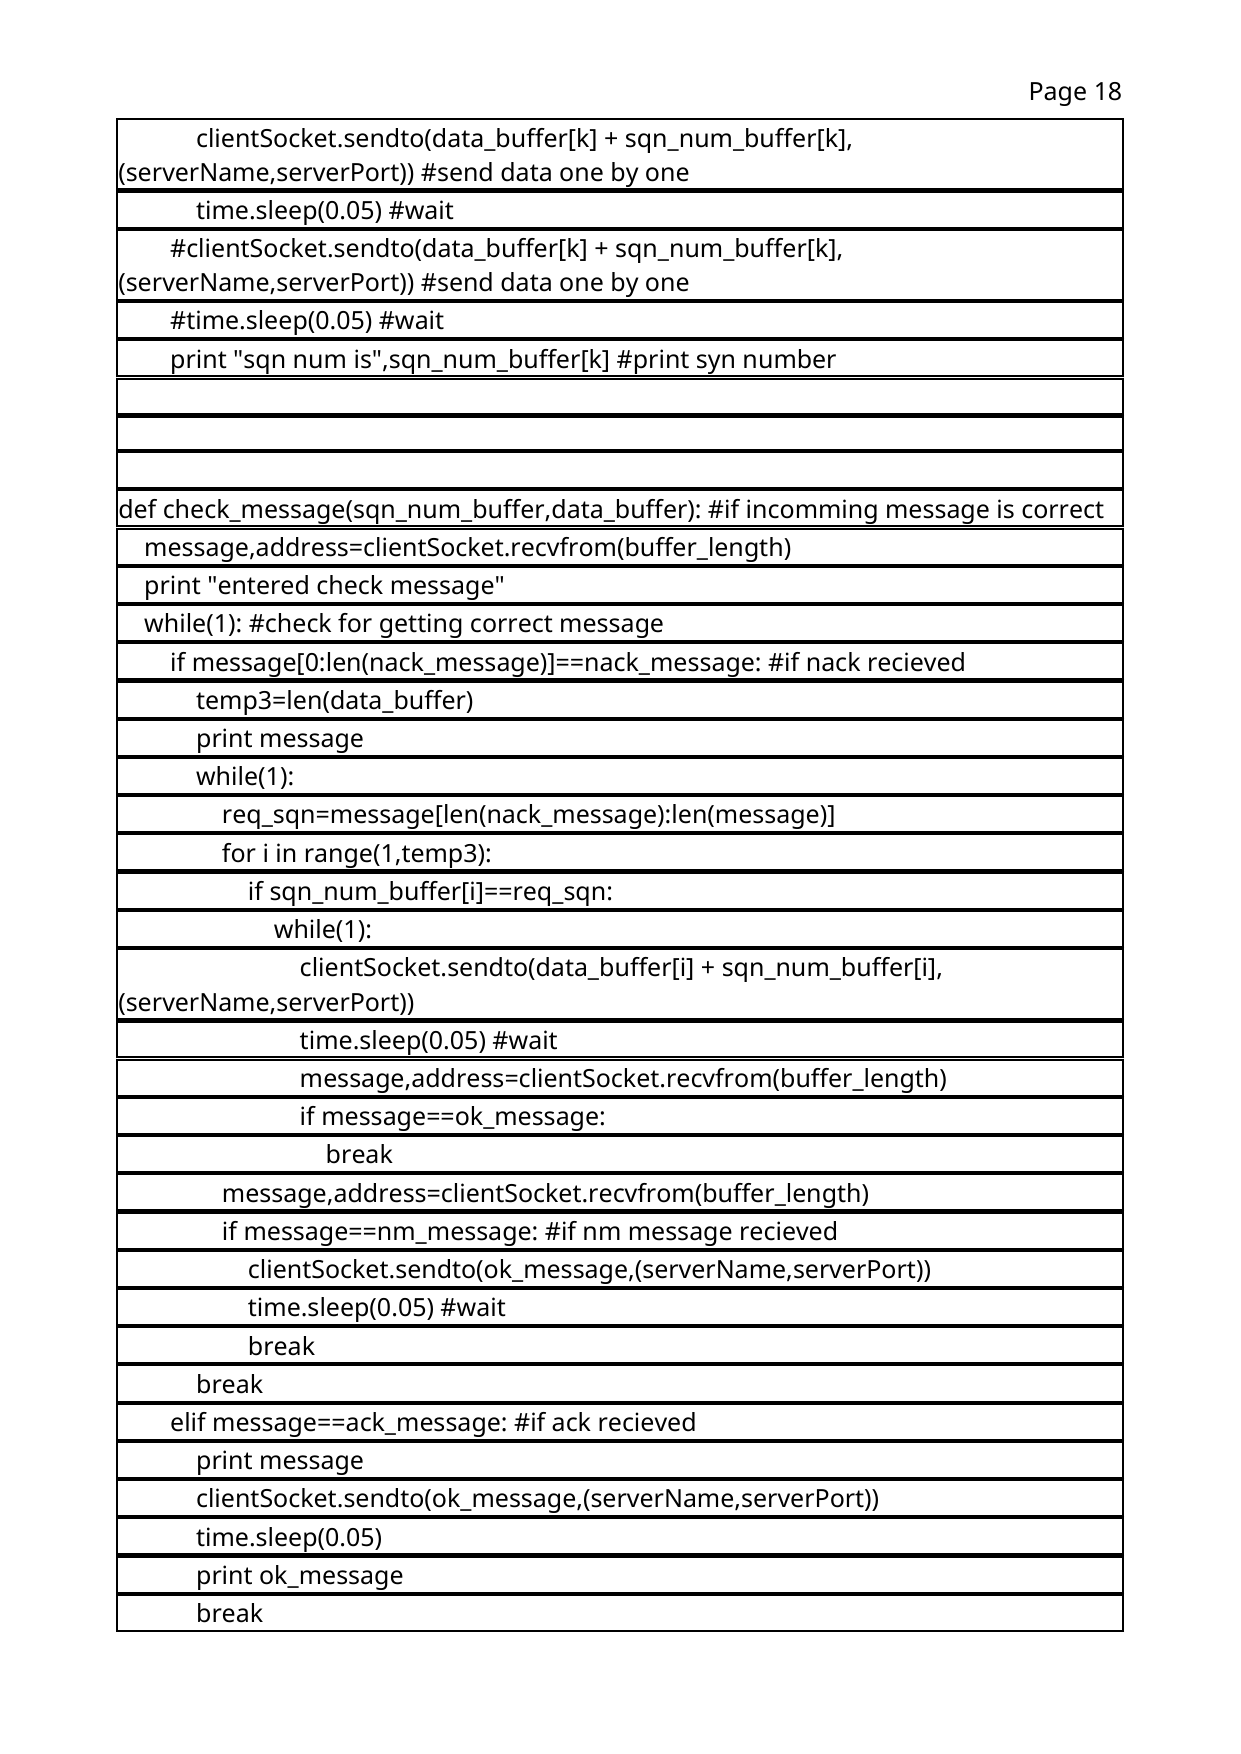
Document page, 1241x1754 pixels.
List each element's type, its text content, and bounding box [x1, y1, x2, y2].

text if message[0:len(nack_message)]==nack_message: #if nack recieved [118, 644, 1122, 678]
text break [118, 1328, 1122, 1362]
text print message [118, 721, 1122, 755]
text req_sqn=message[len(nack_message):len(message)] [118, 797, 1122, 831]
text message,address=clientSocket.recvfrom(buffer_length) [118, 530, 1122, 564]
text clientSocket.sendto(data_buffer[k] + sqn_num_buffer[k],(serverName,serverPort)) #send data one by one [118, 120, 1122, 188]
text clientSocket.sendto(data_buffer[i] + sqn_num_buffer[i],(serverName,serverPort)) [118, 950, 1122, 1018]
text #clientSocket.sendto(data_buffer[k] + sqn_num_buffer[k],(serverName,serverPort)) #send data one by one [118, 231, 1122, 299]
text def check_message(sqn_num_buffer,data_buffer): #if incomming message is correct [118, 491, 1122, 525]
text clientSocket.sendto(ok_message,(serverName,serverPort)) [118, 1481, 1122, 1515]
text temp3=len(data_buffer) [118, 683, 1122, 717]
text time.sleep(0.05) #wait [118, 193, 1122, 227]
text break [118, 1366, 1122, 1401]
text if sqn_num_buffer[i]==req_sqn: [118, 874, 1122, 908]
text message,address=clientSocket.recvfrom(buffer_length) [118, 1061, 1122, 1095]
text time.sleep(0.05) #wait [118, 1023, 1122, 1056]
text message,address=clientSocket.recvfrom(buffer_length) [118, 1175, 1122, 1209]
text break [118, 1137, 1122, 1171]
text time.sleep(0.05) #wait [118, 1290, 1122, 1324]
text if message==ok_message: [118, 1099, 1122, 1133]
text print ok_message [118, 1558, 1122, 1592]
text print message [118, 1443, 1122, 1477]
text break [118, 1596, 1122, 1630]
text print "entered check message" [118, 568, 1122, 602]
text elif message==ack_message: #if ack recieved [118, 1405, 1122, 1439]
text while(1): #check for getting correct message [118, 606, 1122, 640]
text #time.sleep(0.05) #wait [118, 303, 1122, 337]
text for i in range(1,temp3): [118, 835, 1122, 869]
text time.sleep(0.05) [118, 1519, 1122, 1553]
text while(1): [118, 912, 1122, 946]
text if message==nm_message: #if nm message recieved [118, 1214, 1122, 1248]
text clientSocket.sendto(ok_message,(serverName,serverPort)) [118, 1252, 1122, 1286]
text print "sqn num is",sqn_num_buffer[k] #print syn number [118, 341, 1122, 375]
text while(1): [118, 759, 1122, 793]
